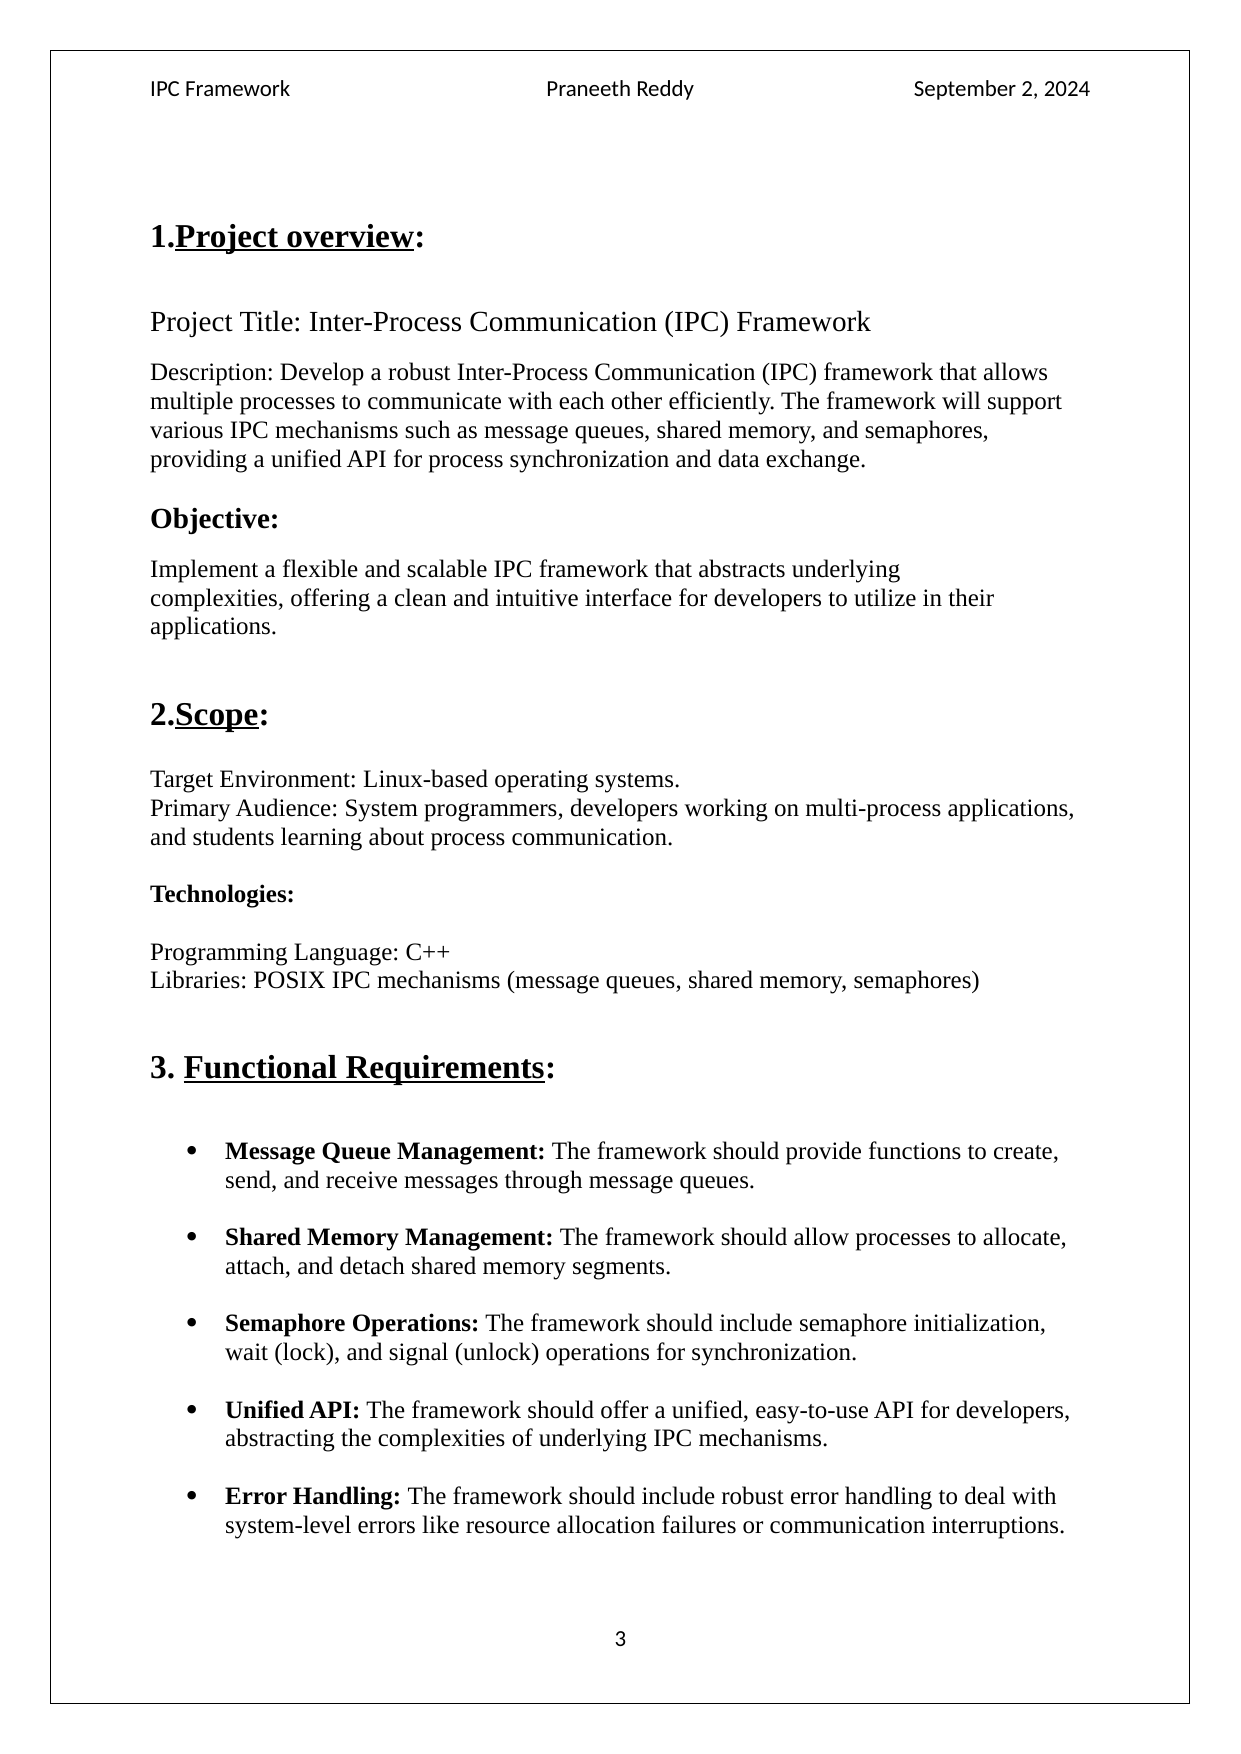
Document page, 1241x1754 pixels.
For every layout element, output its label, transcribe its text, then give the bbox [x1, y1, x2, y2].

text Project Title: Inter-Process Communication (IPC) Framework [150, 304, 1090, 338]
text multiple processes to communicate with each other efficiently. The framework will support [150, 386, 1090, 415]
text complexities, offering a clean and intuitive interface for developers to utilize in their [150, 583, 1090, 611]
text Implement a flexible and scalable IPC framework that abstracts underlying [150, 554, 1090, 583]
list Message Queue Management: The framework should provide functions to create, send, and receive messages through message queues. [187, 1136, 1090, 1193]
text Technologies: [150, 879, 1090, 908]
text Description: Develop a robust Inter-Process Communication (IPC) framework that allows [150, 357, 1090, 386]
subtitle 2.Scope: [150, 694, 1090, 732]
subtitle 1.Project overview: [150, 216, 1090, 255]
text Primary Audience: System programmers, developers working on multi-process applications, [150, 793, 1090, 822]
list Shared Memory Management: The framework should allow processes to allocate, attach, and detach shared memory segments. [187, 1222, 1090, 1280]
list Semaphore Operations: The framework should include semaphore initialization, wait (lock), and signal (unlock) operations for synchronization. [187, 1308, 1090, 1366]
list Unified API: The framework should offer a unified, easy-to-use API for developers, abstracting the complexities of underlying IPC mechanisms. [187, 1395, 1090, 1452]
list Error Handling: The framework should include robust error handling to deal with system-level errors like resource allocation failures or communication interruptions. [187, 1481, 1090, 1538]
text Libraries: POSIX IPC mechanisms (message queues, shared memory, semaphores) [150, 965, 1090, 994]
text Objective: [150, 501, 1090, 535]
text and students learning about process communication. [150, 822, 1090, 850]
subtitle 3. Functional Requirements: [150, 1048, 1090, 1086]
text providing a unified API for process synchronization and data exchange. [150, 444, 1090, 472]
text Target Environment: Linux-based operating systems. [150, 764, 1090, 793]
text various IPC mechanisms such as message queues, shared memory, and semaphores, [150, 415, 1090, 444]
text applications. [150, 611, 1090, 640]
text Programming Language: C++ [150, 937, 1090, 965]
